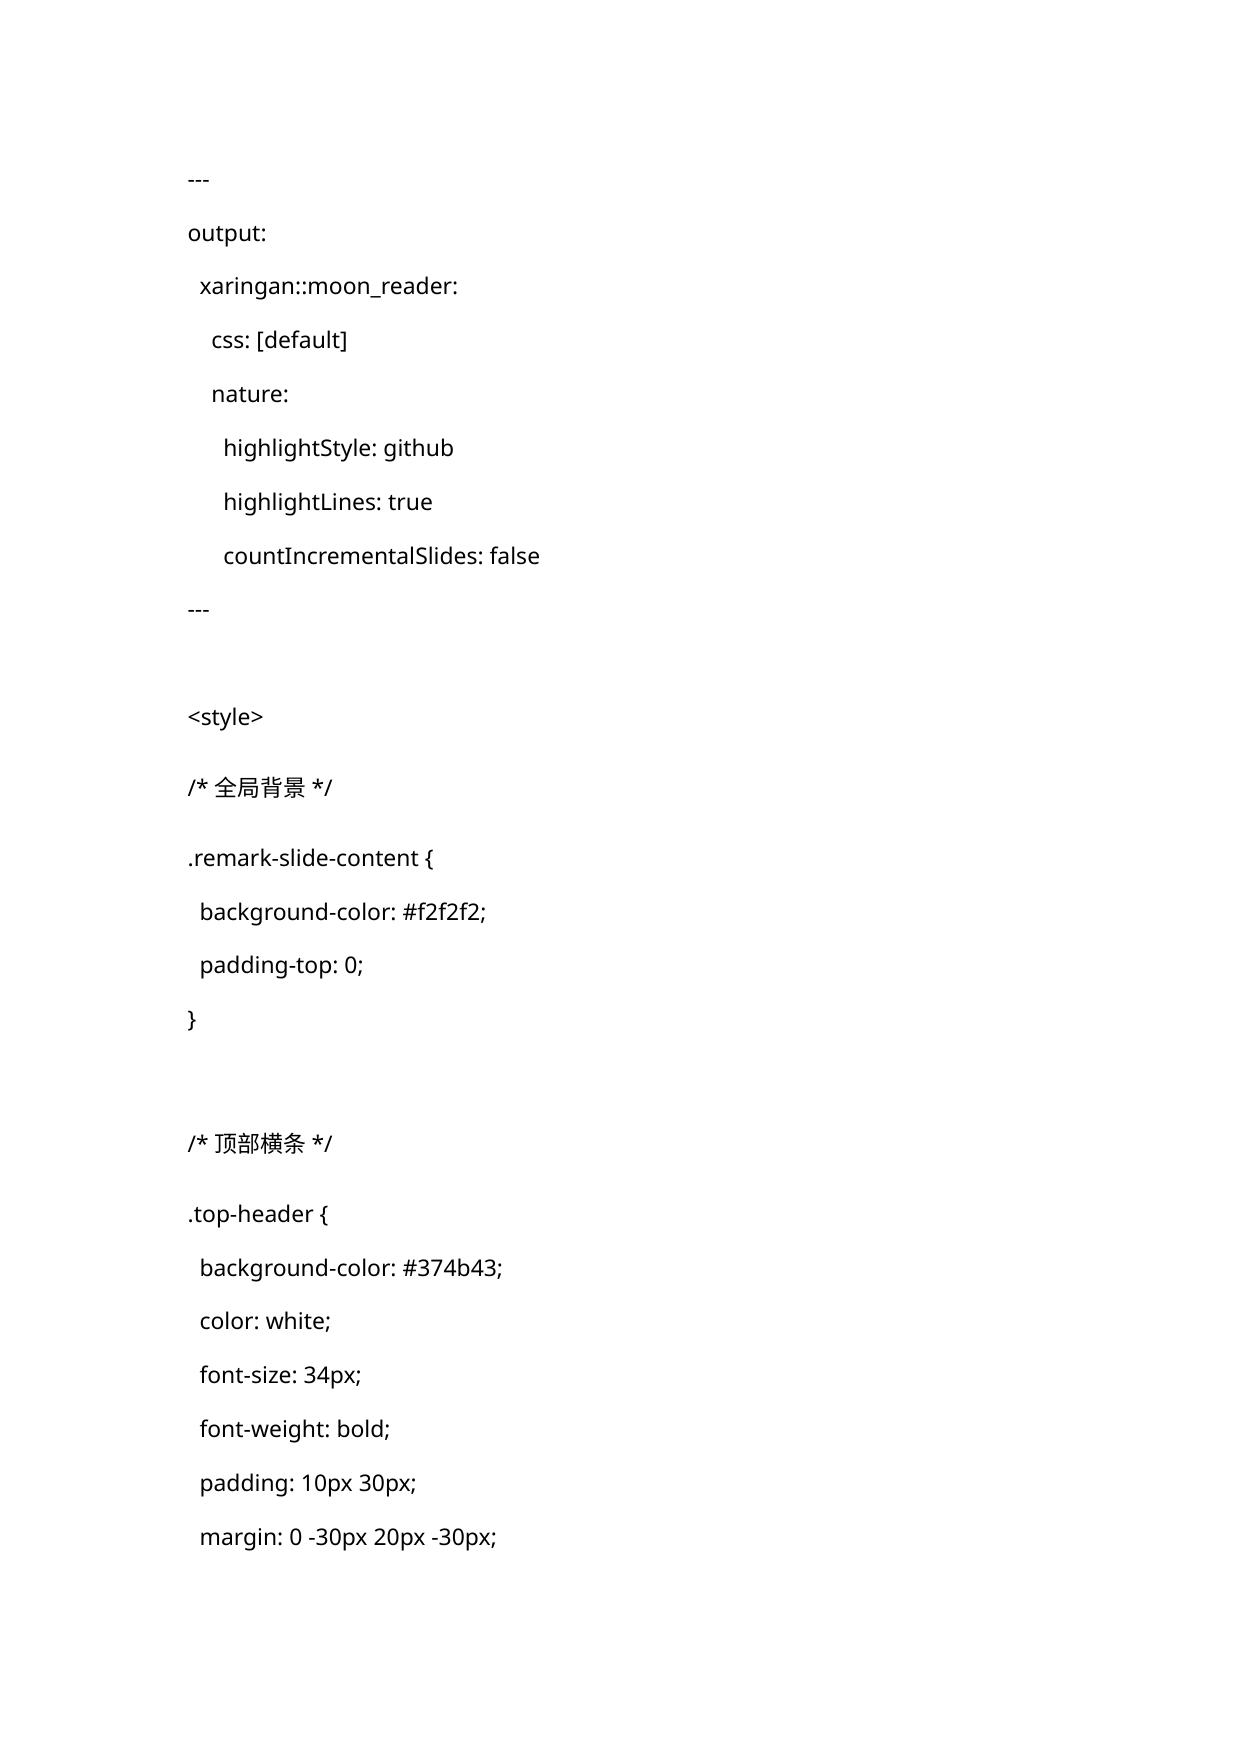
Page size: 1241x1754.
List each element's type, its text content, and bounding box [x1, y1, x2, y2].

text countIncrementalSlides: false [187, 539, 1053, 571]
text --- [187, 162, 1053, 194]
text --- [187, 593, 1053, 625]
text margin: 0 -30px 20px -30px; [187, 1520, 1053, 1553]
text highlightLines: true [187, 485, 1053, 518]
text } [187, 1003, 1053, 1035]
text output: [187, 216, 1053, 248]
text padding-top: 0; [187, 949, 1053, 981]
text background-color: #374b43; [187, 1251, 1053, 1283]
text .top-header { [187, 1197, 1053, 1229]
text padding: 10px 30px; [187, 1466, 1053, 1499]
text /* 顶部横条 */ [187, 1110, 1053, 1175]
text css: [default] [187, 323, 1053, 356]
text .remark-slide-content { [187, 841, 1053, 873]
text /* 全局背景 */ [187, 754, 1053, 819]
text font-size: 34px; [187, 1358, 1053, 1391]
text xaringan::moon_reader: [187, 270, 1053, 302]
text background-color: #f2f2f2; [187, 895, 1053, 927]
text color: white; [187, 1305, 1053, 1337]
text font-weight: bold; [187, 1412, 1053, 1445]
text highlightStyle: github [187, 431, 1053, 464]
text <style> [187, 701, 1053, 733]
text nature: [187, 377, 1053, 410]
